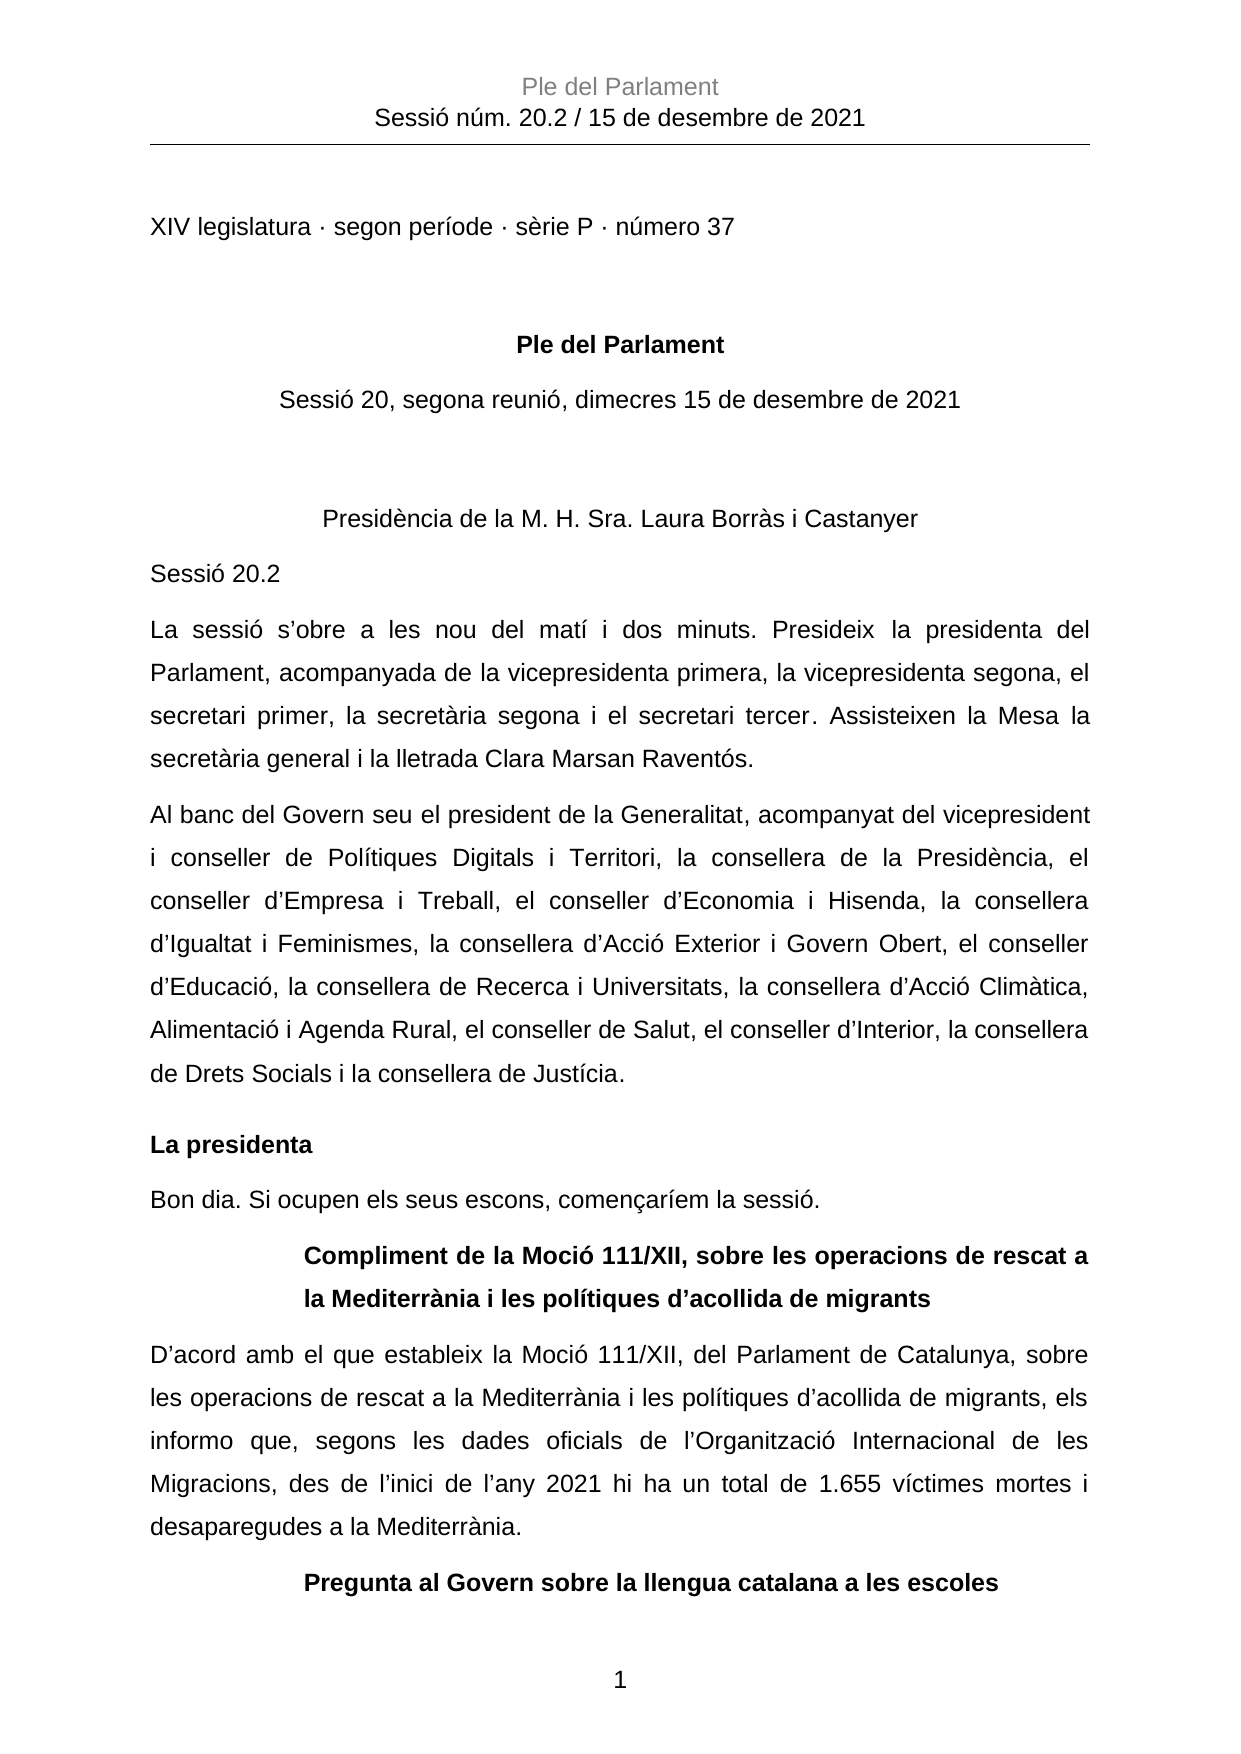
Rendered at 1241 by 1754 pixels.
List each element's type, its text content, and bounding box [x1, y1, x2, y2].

text Pregunta al Govern sobre la llengua catalana a les escoles [303, 1568, 1090, 1597]
text La sessió s’obre a les nou del matí i dos minuts. Presideix la presidenta del Parlament, acompanyada de la vicepresidenta primera, la vicepresidenta segona, el secretari primer, la secretària segona i el secretari tercer. Assisteixen la Mesa la secretària general i la lletrada Clara Marsan Raventós. [150, 615, 1090, 773]
text Sessió 20, segona reunió, dimecres 15 de desembre de 2021 [150, 386, 1090, 414]
text Al banc del Govern seu el president de la Generalitat, acompanyat del vicepresident i conseller de Polítiques Digitals i Territori, la consellera de la Presidència, el conseller d’Empresa i Treball, el conseller d’Economia i Hisenda, la consellera d’Igualtat i Feminismes, la consellera d’Acció Exterior i Govern Obert, el conseller d’Educació, la consellera de Recerca i Universitats, la consellera d’Acció Climàtica, Alimentació i Agenda Rural, el conseller de Salut, el conseller d’Interior, la consellera de Drets Socials i la consellera de Justícia. [150, 800, 1090, 1087]
text Compliment de la Moció 111/XII, sobre les operacions de rescat a la Mediterrània i les polítiques d’acollida de migrants [303, 1241, 1090, 1313]
text Bon dia. Si ocupen els seus escons, començaríem la sessió. [150, 1186, 1090, 1214]
text Sessió 20.2 [150, 559, 1090, 588]
text XIV legislatura · segon període · sèrie P · número 37 [150, 212, 1090, 241]
text Presidència de la M. H. Sra. Laura Borràs i Castanyer [150, 504, 1090, 532]
text La presidenta [150, 1130, 1090, 1159]
text D’acord amb el que estableix la Moció 111/XII, del Parlament de Catalunya, sobre les operacions de rescat a la Mediterrània i les polítiques d’acollida de migrants, els informo que, segons les dades oficials de l’Organització Internacional de les Migracions, des de l’inici de l’any 2021 hi ha un total de 1.655 víctimes mortes i desaparegudes a la Mediterrània. [150, 1340, 1090, 1541]
text Ple del Parlament [150, 330, 1090, 359]
